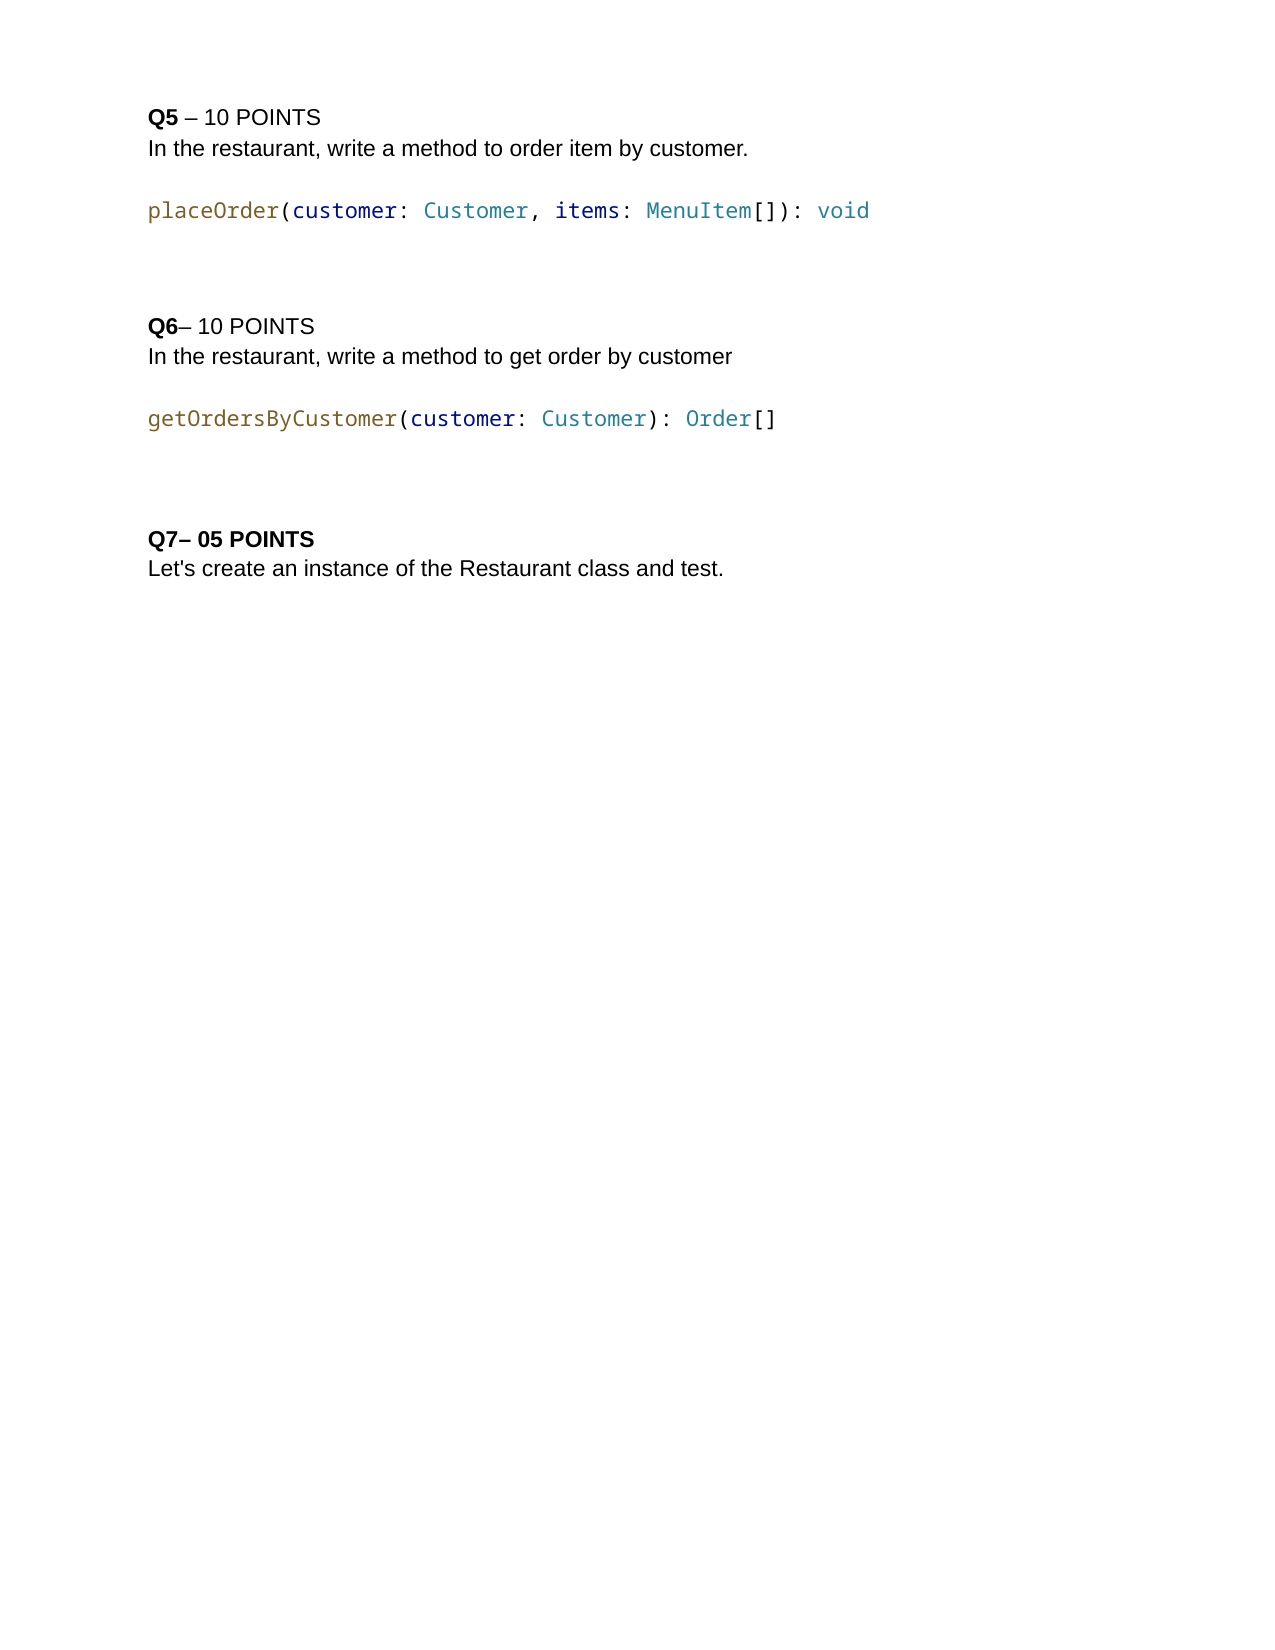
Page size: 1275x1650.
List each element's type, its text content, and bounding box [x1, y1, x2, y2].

text getOrdersByCustomer(customer: Customer): Order[] [148, 403, 1135, 433]
text In the restaurant, write a method to order item by customer. [148, 134, 817, 161]
text Q7– 05 POINTS [148, 522, 1135, 552]
text Let's create an instance of the Restaurant class and test. [148, 552, 1135, 582]
text Q5 – 10 POINTS [148, 104, 817, 131]
text In the restaurant, write a method to get order by customer [148, 343, 817, 369]
text Q6– 10 POINTS [148, 313, 817, 339]
text placeOrder(customer: Customer, items: MenuItem[]): void [148, 195, 1135, 225]
